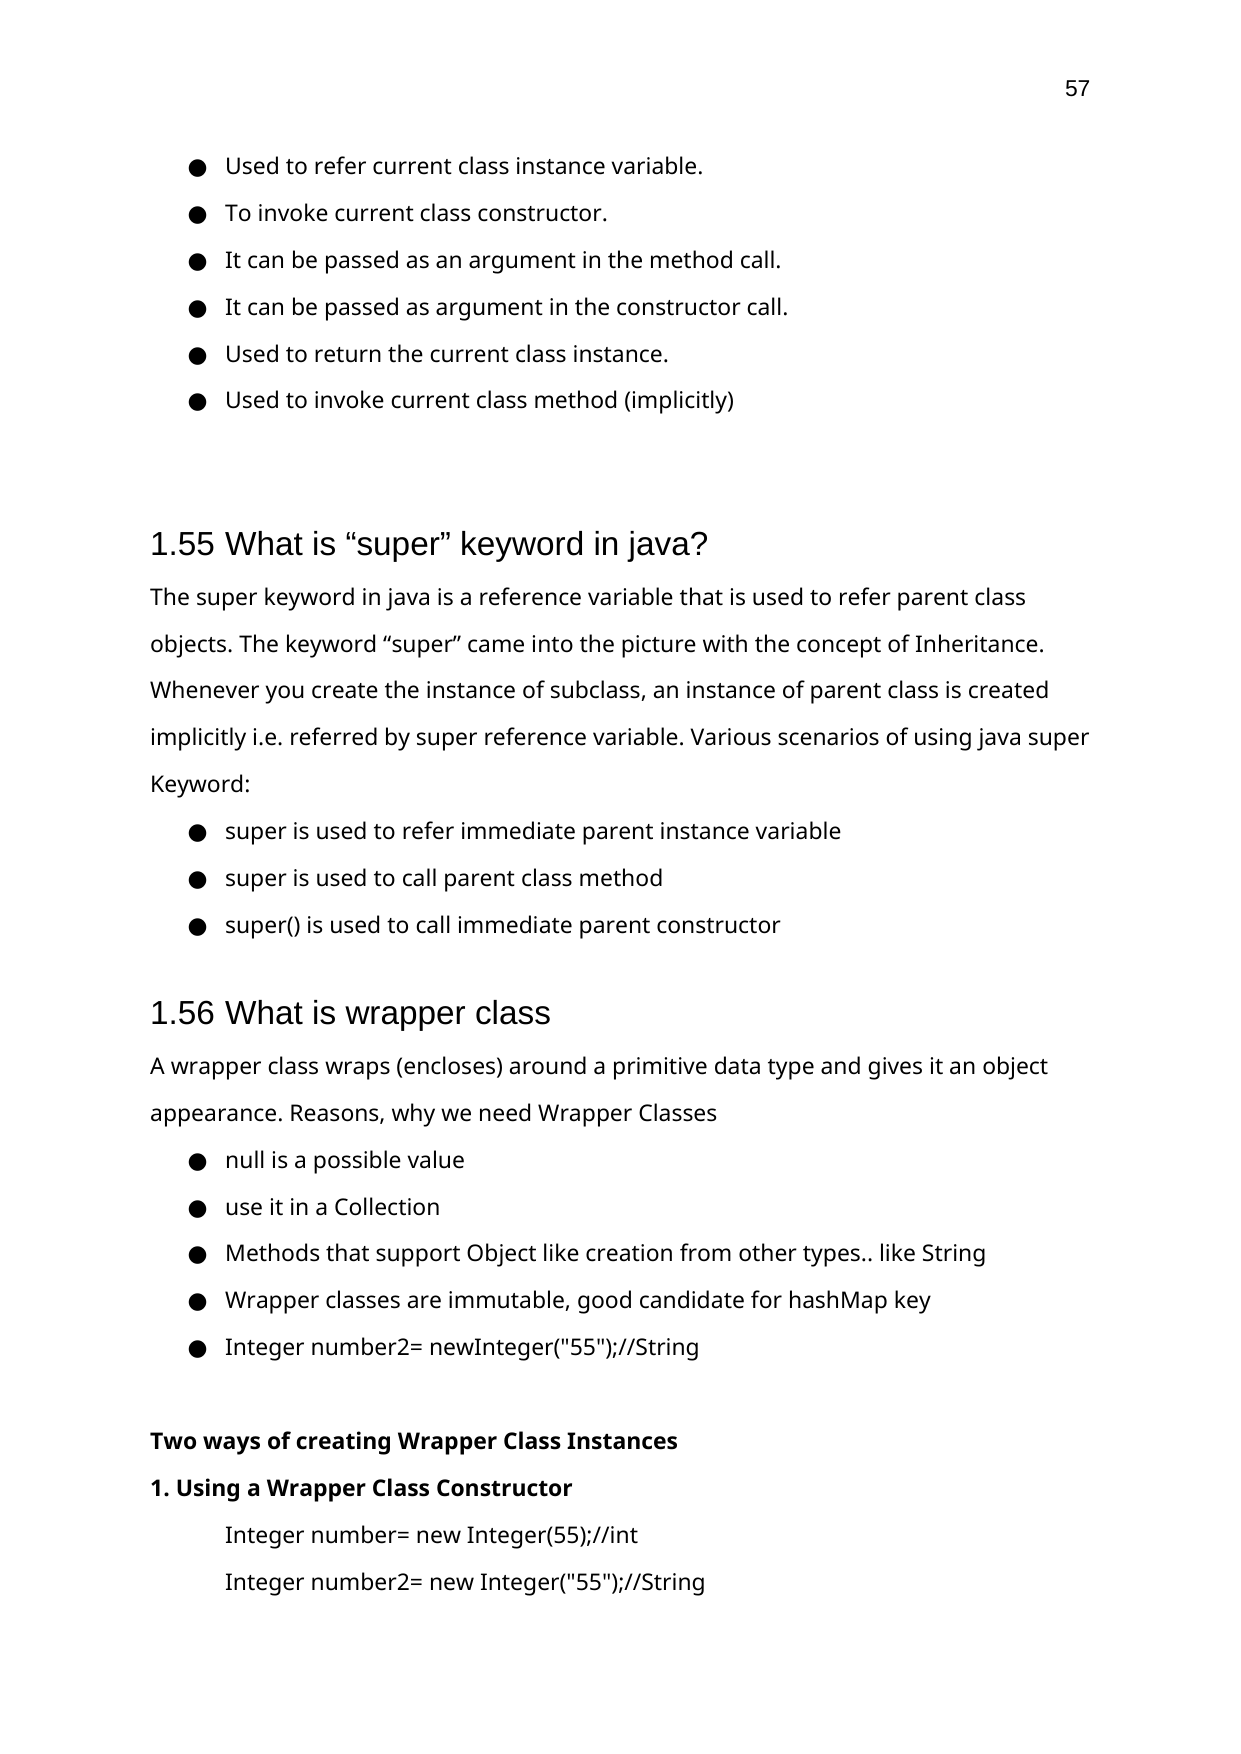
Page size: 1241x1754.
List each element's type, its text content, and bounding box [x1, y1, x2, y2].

subtitle What is “super” keyword in java? [150, 524, 1090, 562]
list It can be passed as an argument in the method call. [187, 244, 1090, 275]
text Integer number2= new Integer("55");//String [225, 1565, 1090, 1597]
list super is used to refer immediate parent instance variable [187, 815, 1090, 846]
list Used to refer current class instance variable. [187, 150, 1090, 181]
text A wrapper class wraps (encloses) around a primitive data type and gives it an object appearance. Reasons, why we need Wrapper Classes [150, 1050, 1090, 1128]
list Used to invoke current class method (implicitly) [187, 384, 1090, 416]
text 1. Using a Wrapper Class Constructor [150, 1472, 1090, 1503]
list super is used to call parent class method [187, 862, 1090, 893]
list Integer number2= newInteger("55");//String [187, 1331, 1090, 1362]
subtitle What is wrapper class [150, 993, 1090, 1032]
list Used to return the current class instance. [187, 337, 1090, 369]
list Wrapper classes are immutable, good candidate for hashMap key [187, 1284, 1090, 1315]
list Methods that support Object like creation from other types.. like String [187, 1237, 1090, 1268]
list To invoke current class constructor. [187, 197, 1090, 228]
text The super keyword in java is a reference variable that is used to refer parent class objects. The keyword “super” came into the picture with the concept of Inheritance. Whenever you create the instance of subclass, an instance of parent class is created implicitly i.e. referred by super reference variable. Various scenarios of using java super Keyword: [150, 581, 1090, 799]
text Two ways of creating Wrapper Class Instances [150, 1425, 1090, 1456]
list use it in a Collection [187, 1190, 1090, 1222]
list super() is used to call immediate parent constructor [187, 909, 1090, 940]
text Integer number= new Integer(55);//int [225, 1518, 1090, 1550]
list null is a possible value [187, 1143, 1090, 1175]
list It can be passed as argument in the constructor call. [187, 291, 1090, 322]
